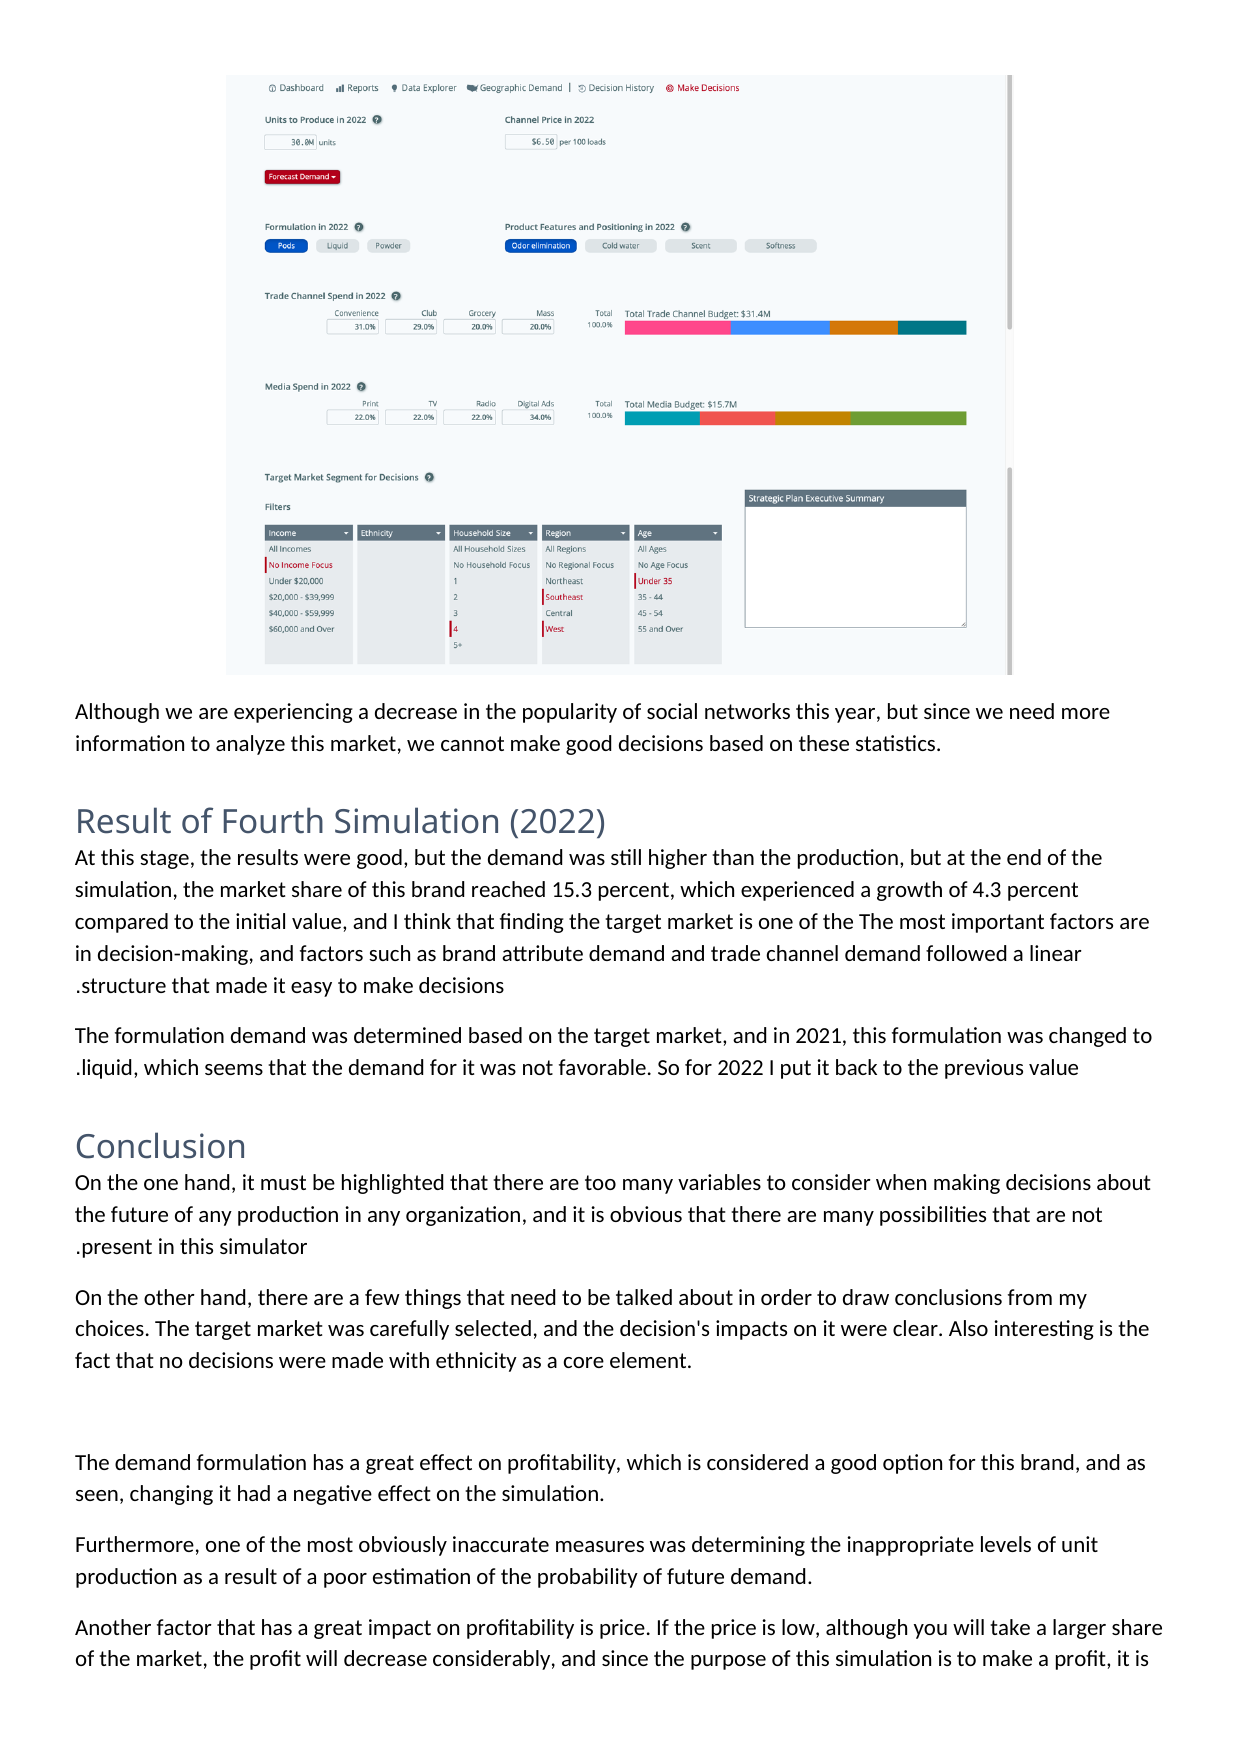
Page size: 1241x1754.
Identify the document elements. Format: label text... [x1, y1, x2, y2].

text At this stage, the results were good, but the demand was still higher than the production, but at the end of the simulation, the market share of this brand reached 15.3 percent, which experienced a growth of 4.3 percent compared to the initial value, and I think that finding the target market is one of the The most important factors are in decision-making, and factors such as brand attribute demand and trade channel demand followed a linear structure that made it easy to make decisions. [75, 843, 1165, 999]
text Furthermore, one of the most obviously inaccurate measures was determining the inappropriate levels of unit production as a result of a poor estimation of the probability of future demand. [75, 1530, 1165, 1590]
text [75, 1613, 1165, 1673]
subtitle Result of Fourth Simulation (2022) [75, 798, 1165, 843]
text The demand formulation has a great effect on profitability, which is considered a good option for this brand, and as seen, changing it had a negative effect on the simulation. [75, 1448, 1165, 1508]
picture [226, 75, 1014, 675]
text The formulation demand was determined based on the target market, and in 2021, this formulation was changed to liquid, which seems that the demand for it was not favorable. So for 2022 I put it back to the previous value. [75, 1022, 1165, 1082]
text On the other hand, there are a few things that need to be talked about in order to draw conclusions from my choices. The target market was carefully selected, and the decision's impacts on it were clear. Also interesting is the fact that no decisions were made with ethnicity as a core element. [75, 1283, 1165, 1374]
subtitle Conclusion [75, 1123, 1165, 1168]
text Although we are experiencing a decrease in the popularity of social networks this year, but since we need more information to analyze this market, we cannot make good decisions based on these statistics. [75, 697, 1165, 757]
text On the one hand, it must be highlighted that there are too many variables to consider when making decisions about the future of any production in any organization, and it is obvious that there are many possibilities that are not present in this simulator. [75, 1168, 1165, 1260]
